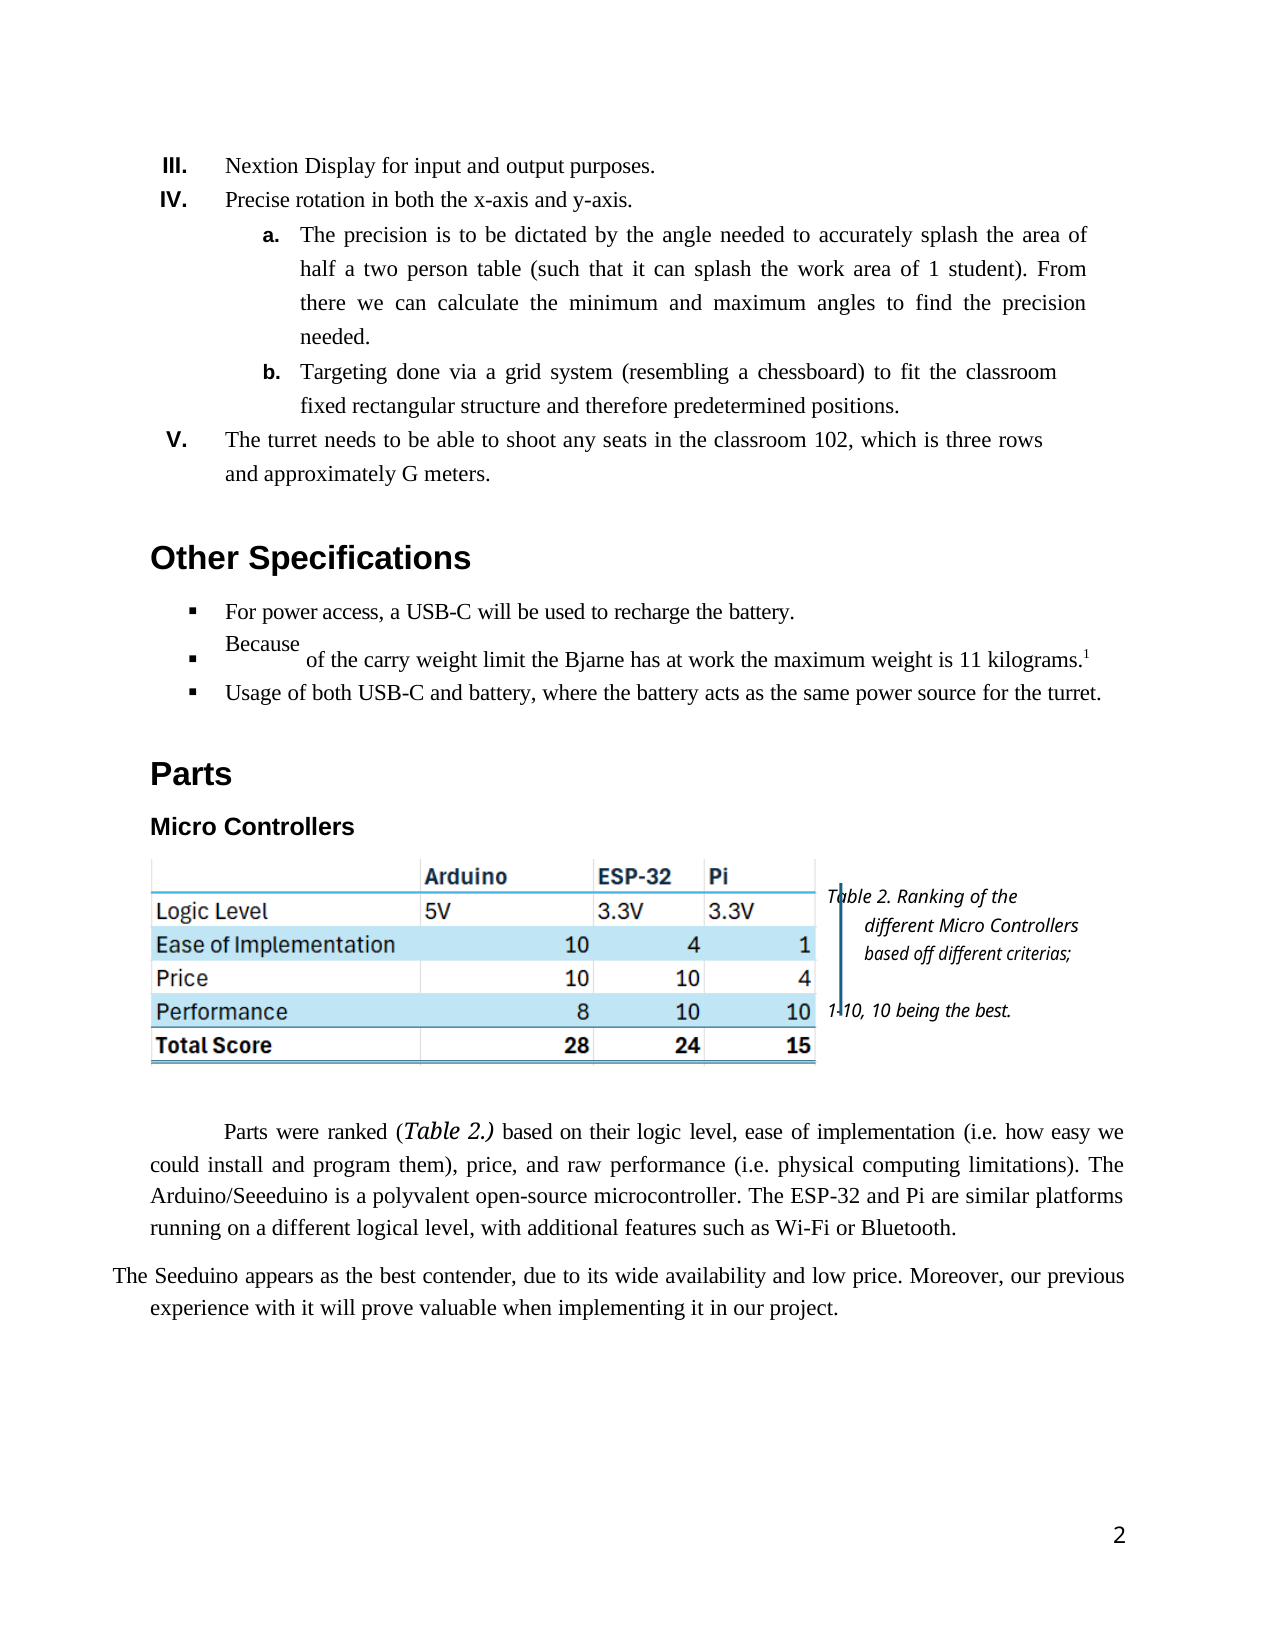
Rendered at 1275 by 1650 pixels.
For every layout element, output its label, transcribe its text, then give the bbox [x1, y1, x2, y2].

subtitle Micro Controllers [150, 812, 1237, 841]
text Table 2. Ranking of the different Micro Controllers based off different criterias; [843, 883, 1087, 966]
text Parts were ranked (Table 2.) based on their logic level, ease of implementation (i.e. how easy we could install and program them), price, and raw performance (i.e. physical computing limitations). The Arduino/Seeeduino is a polyvalent open-source microcontroller. The ESP-32 and Pi are similar platforms running on a different logical level, with additional features such as Wi-Fi or Bluetooth. [150, 1114, 1125, 1241]
list Precise rotation in both the x-axis and y-axis. [159, 186, 1237, 213]
list Nextion Display for input and output purposes. [162, 152, 1237, 178]
list For power access, a USB-C will be used to recharge the battery. [187, 598, 1237, 624]
list Because of the carry weight limit the Bjarne has at work the maximum weight is 11 kilograms.1 [187, 630, 1237, 673]
list Targeting done via a grid system (resembling a chessboard) to fit the classroom fixed rectangular structure and therefore predetermined positions. [262, 358, 1058, 418]
text 1-10, 10 being the best. [827, 997, 1237, 1023]
list Usage of both USB-C and battery, where the battery acts as the same power source for the turret. [187, 678, 1237, 705]
subtitle Other Specifications [150, 538, 1237, 576]
text The Seeduino appears as the best contender, due to its wide availability and low price. Moreover, our previous experience with it will prove valuable when implementing it in our project. [112, 1262, 1126, 1320]
picture [150, 859, 818, 1066]
list The precision is to be dictated by the angle needed to accurately splash the area of half a two person table (such that it can splash the work area of 1 student). From there we can calculate the minimum and maximum angles to find the precision needed. [262, 221, 1087, 349]
list The turret needs to be able to shoot any seats in the classroom 102, which is three rows and approximately G meters. [166, 426, 1044, 487]
subtitle Parts [150, 754, 1237, 792]
